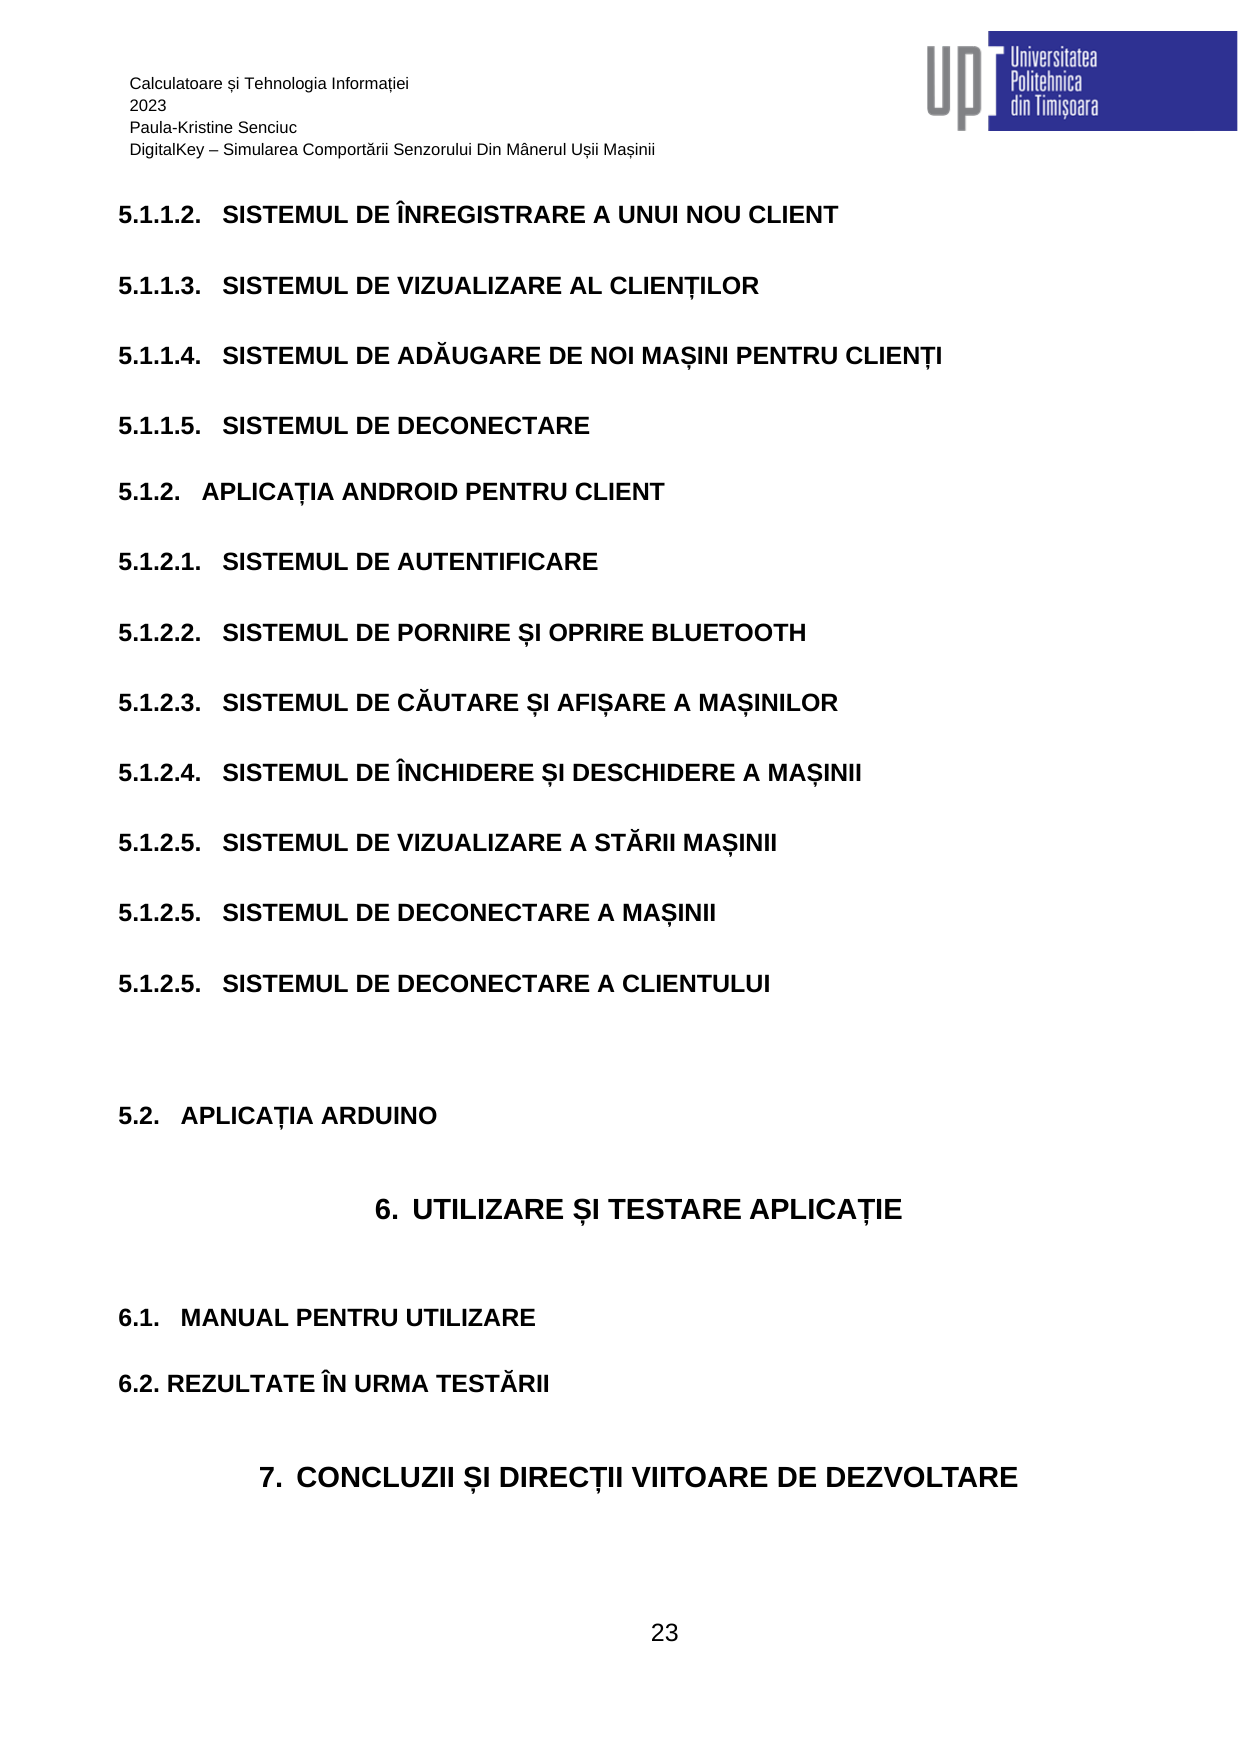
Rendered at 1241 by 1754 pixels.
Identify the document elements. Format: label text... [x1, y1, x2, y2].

subtitle 6.2. REZULTATE ÎN URMA TESTĂRII [118, 1369, 1122, 1397]
subtitle 5.1.2.3. SISTEMUL DE CĂUTARE ȘI AFIȘARE A MAȘINILOR [118, 688, 1122, 717]
subtitle 5.1.2.5. SISTEMUL DE DECONECTARE A CLIENTULUI [118, 969, 1122, 997]
subtitle 5.2. APLICAȚIA ARDUINO [118, 1101, 1122, 1129]
subtitle UTILIZARE ȘI TESTARE APLICAȚIE [156, 1192, 1122, 1225]
subtitle 5.1.1.5. SISTEMUL DE DECONECTARE [118, 411, 1122, 440]
subtitle 5.1.1.4. SISTEMUL DE ADĂUGARE DE NOI MAȘINI PENTRU CLIENȚI [118, 341, 1122, 370]
subtitle CONCLUZII ȘI DIRECȚII VIITOARE DE DEZVOLTARE [156, 1460, 1122, 1493]
subtitle 5.1.2.1. SISTEMUL DE AUTENTIFICARE [118, 547, 1122, 576]
picture [927, 31, 1238, 131]
subtitle 5.1.2.5. SISTEMUL DE DECONECTARE A MAȘINII [118, 898, 1122, 927]
subtitle 5.1.1.2. SISTEMUL DE ÎNREGISTRARE A UNUI NOU CLIENT [118, 201, 1122, 229]
subtitle 5.1.2.4. SISTEMUL DE ÎNCHIDERE ȘI DESCHIDERE A MAȘINII [118, 758, 1122, 787]
subtitle 5.1.2.2. SISTEMUL DE PORNIRE ȘI OPRIRE BLUETOOTH [118, 618, 1122, 646]
subtitle 6.1. MANUAL PENTRU UTILIZARE [118, 1303, 1122, 1331]
subtitle 5.1.1.3. SISTEMUL DE VIZUALIZARE AL CLIENȚILOR [118, 271, 1122, 299]
subtitle 5.1.2. APLICAȚIA ANDROID PENTRU CLIENT [118, 477, 1122, 506]
subtitle 5.1.2.5. SISTEMUL DE VIZUALIZARE A STĂRII MAȘINII [118, 828, 1122, 857]
